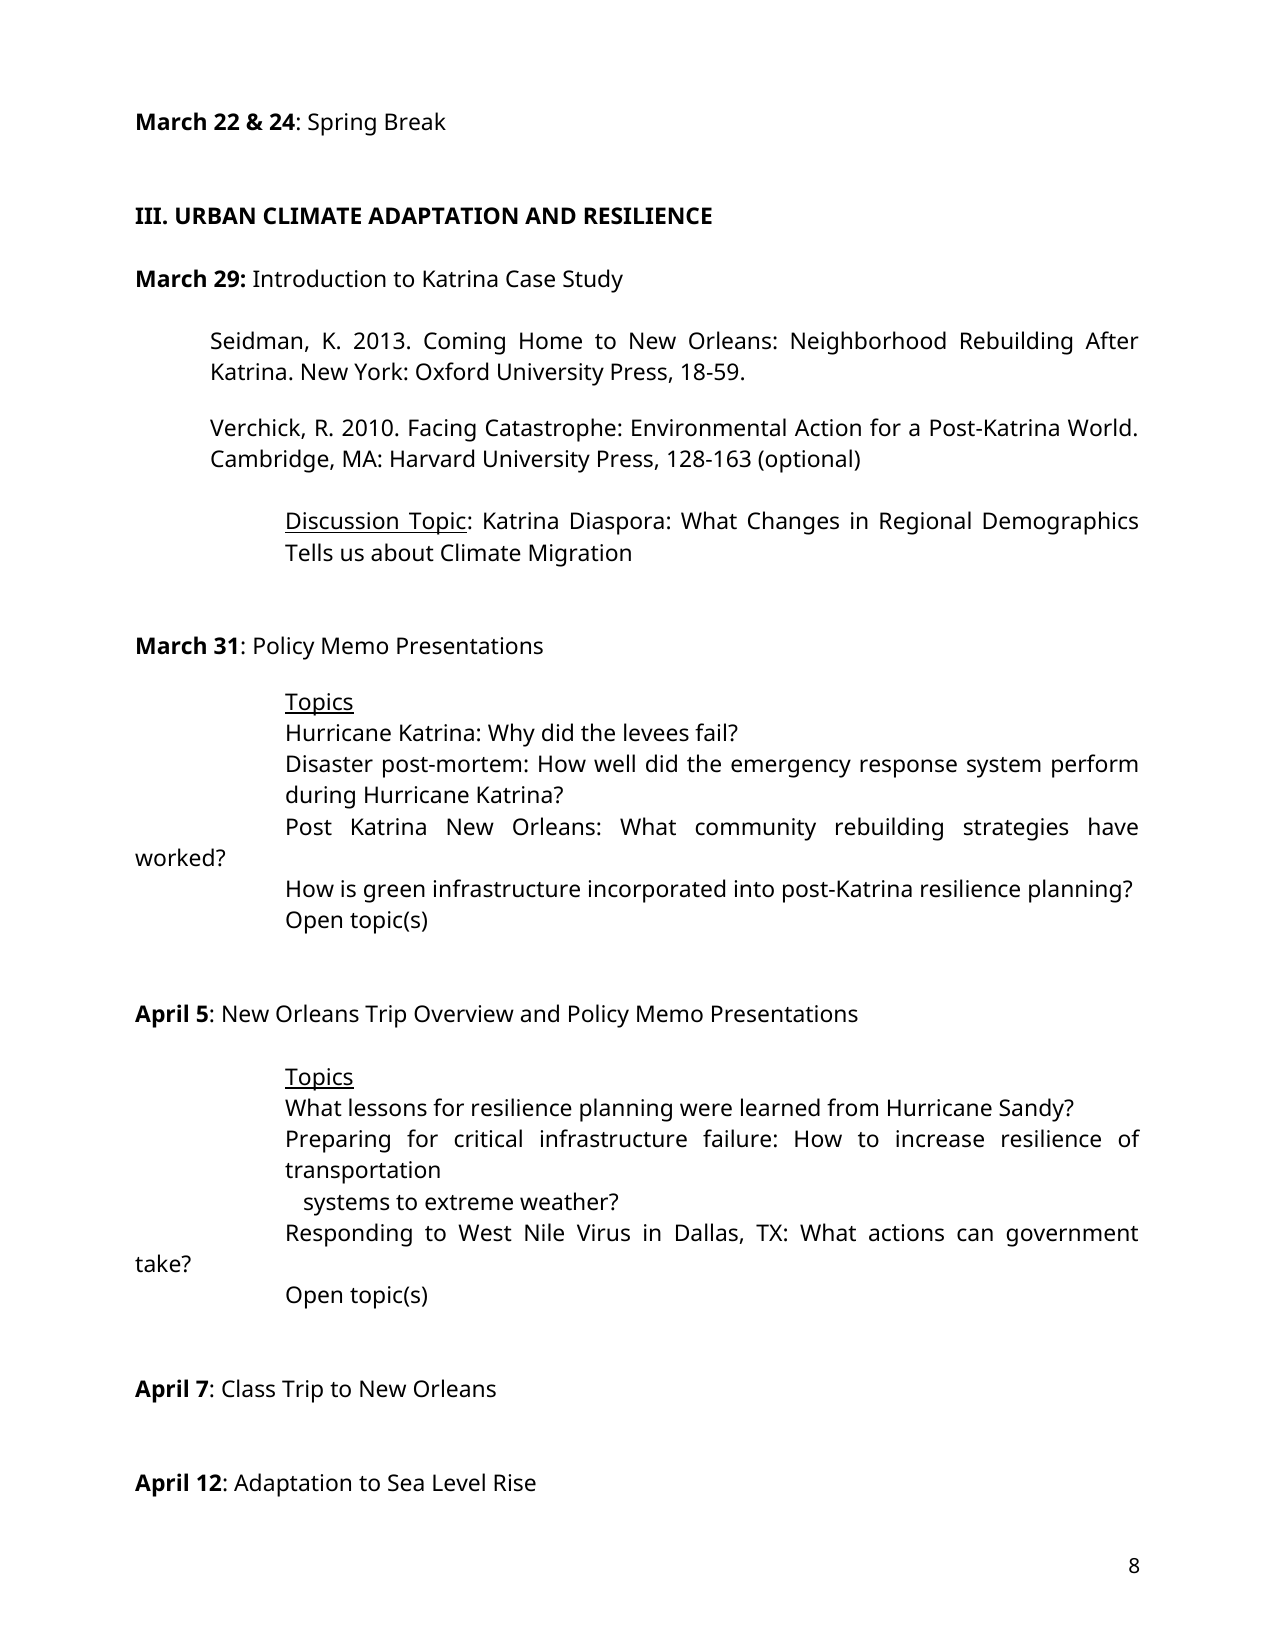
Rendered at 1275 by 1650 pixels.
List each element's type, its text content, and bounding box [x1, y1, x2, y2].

text Topics [210, 1060, 1140, 1092]
text Hurricane Katrina: Why did the levees fail? [210, 717, 1140, 748]
text Post Katrina New Orleans: What community rebuilding strategies have worked? [135, 810, 1140, 873]
text April 7: Class Trip to New Orleans [135, 1373, 1140, 1404]
text How is green infrastructure incorporated into post-Katrina resilience planning? [210, 873, 1140, 904]
text III. URBAN climate adaptation and Resilience [135, 200, 1140, 231]
text What lessons for resilience planning were learned from Hurricane Sandy? [285, 1092, 1140, 1123]
text April 12: Adaptation to Sea Level Rise [135, 1467, 1140, 1498]
text Open topic(s) [210, 904, 1140, 935]
text April 5: New Orleans Trip Overview and Policy Memo Presentations [135, 998, 1140, 1029]
text Responding to West Nile Virus in Dallas, TX: What actions can government take? [135, 1217, 1140, 1279]
text Verchick, R. 2010. Facing Catastrophe: Environmental Action for a Post-Katrina World. Cambridge, MA: Harvard University Press, 128-163 (optional) [210, 411, 1140, 474]
text March 31: Policy Memo Presentations [135, 630, 1140, 661]
text Discussion Topic: Katrina Diaspora: What Changes in Regional Demographics Tells us about Climate Migration [285, 505, 1140, 568]
text Disaster post-mortem: How well did the emergency response system perform during Hurricane Katrina? [285, 748, 1140, 810]
text Seidman, K. 2013. Coming Home to New Orleans: Neighborhood Rebuilding After Katrina. New York: Oxford University Press, 18-59. [210, 325, 1140, 387]
text Topics [210, 685, 1140, 717]
text March 22 & 24: Spring Break [135, 106, 1140, 137]
text Preparing for critical infrastructure failure: How to increase resilience of transportation [285, 1123, 1140, 1185]
text Open topic(s) [210, 1279, 1140, 1310]
text systems to extreme weather? [285, 1185, 1140, 1217]
text March 29: Introduction to Katrina Case Study [135, 262, 1140, 294]
